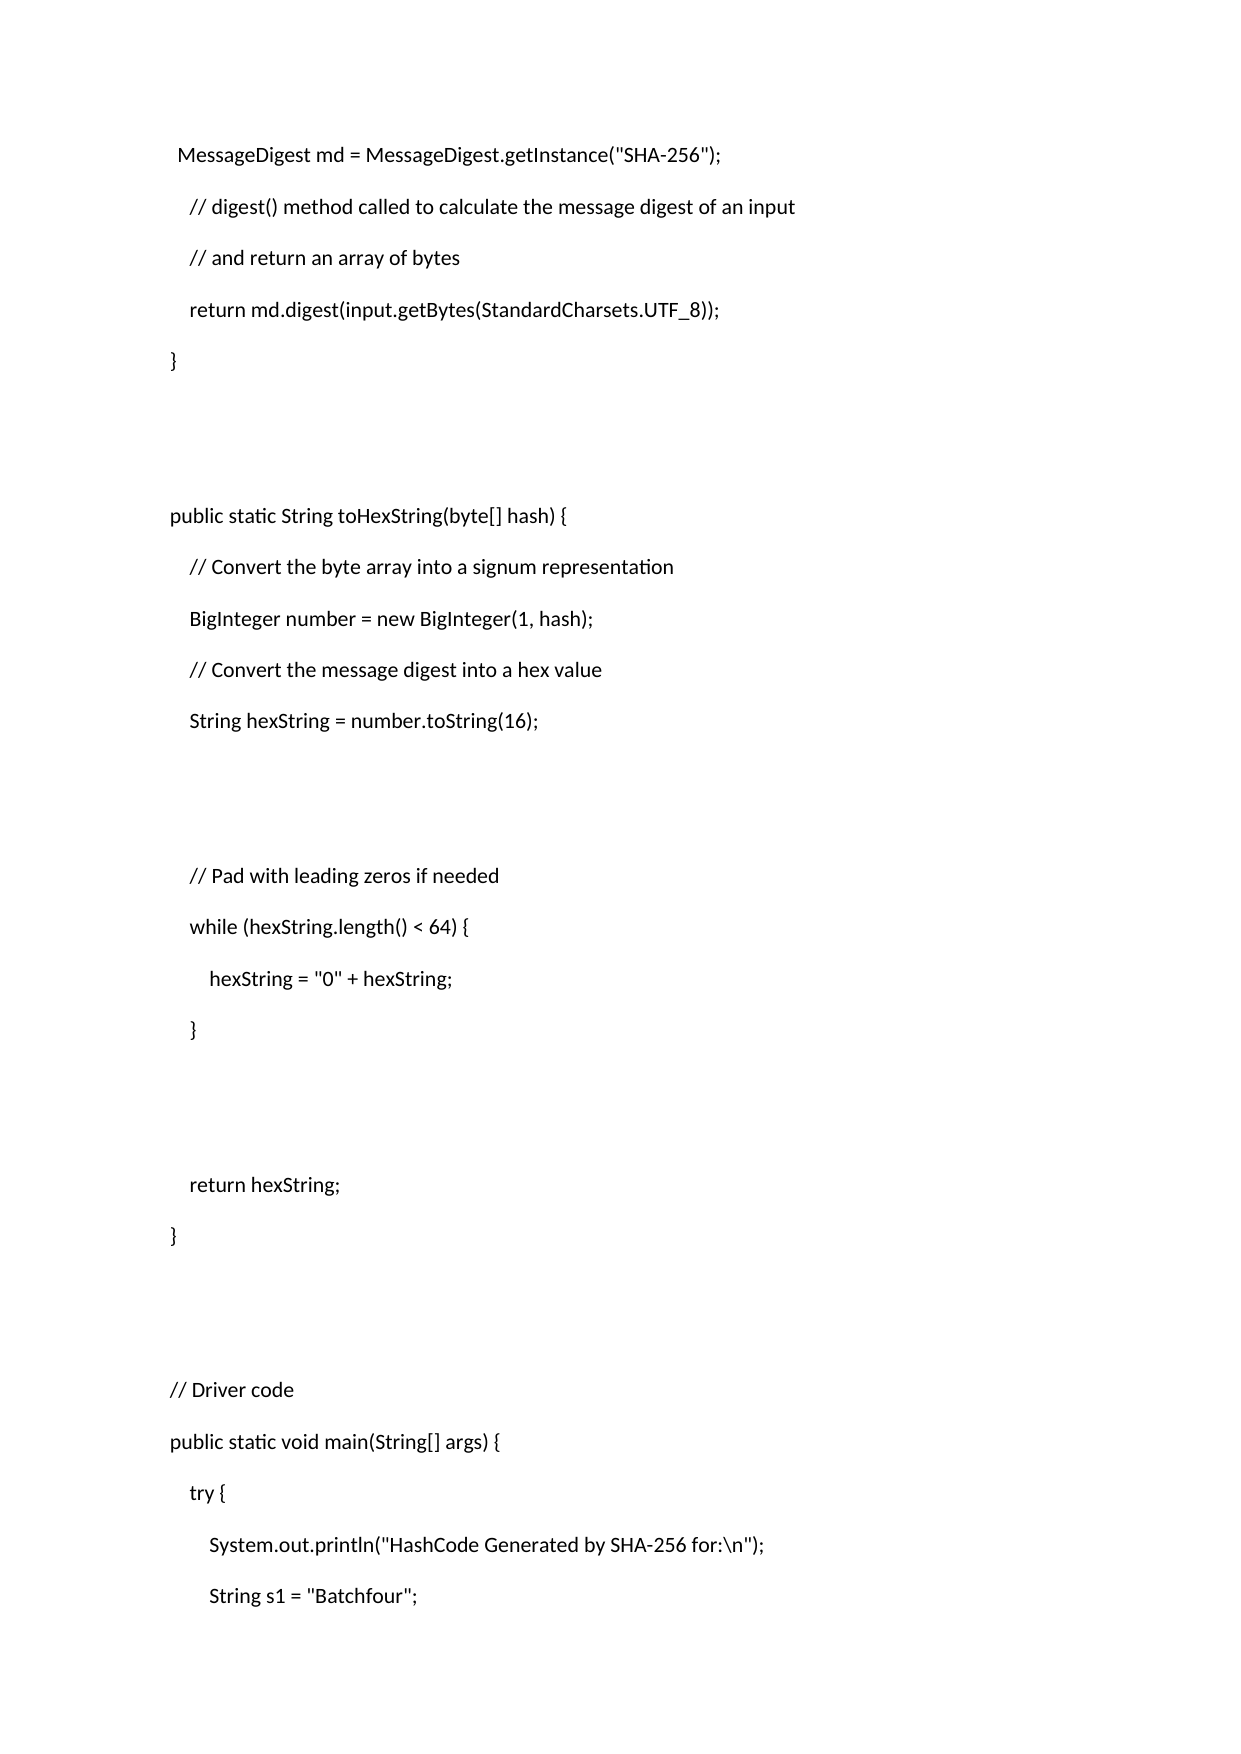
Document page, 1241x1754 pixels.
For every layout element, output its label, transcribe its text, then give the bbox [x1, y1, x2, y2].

text // Convert the message digest into a hex value [150, 656, 1096, 683]
text MessageDigest md = MessageDigest.getInstance("SHA-256"); [150, 142, 1096, 168]
text BigInteger number = new BigInteger(1, hash); [150, 605, 1096, 631]
text public static String toHexString(byte[] hash) { [150, 502, 1096, 528]
text } [150, 347, 1096, 374]
text // Convert the byte array into a signum representation [150, 553, 1096, 580]
text while (hexString.length() < 64) { [150, 913, 1096, 940]
text String hexString = number.toString(16); [150, 708, 1096, 734]
text } [150, 1016, 1096, 1043]
text return hexString; [150, 1171, 1096, 1197]
text System.out.println("HashCode Generated by SHA-256 for:\n"); [150, 1531, 1096, 1558]
text try { [150, 1479, 1096, 1506]
text return md.digest(input.getBytes(StandardCharsets.UTF_8)); [150, 296, 1096, 323]
text // Pad with leading zeros if needed [150, 862, 1096, 889]
text // Driver code [150, 1377, 1096, 1403]
text hexString = "0" + hexString; [150, 965, 1096, 992]
text // and return an array of bytes [150, 244, 1096, 271]
text // digest() method called to calculate the message digest of an input [150, 193, 1096, 220]
text String s1 = "Batchfour"; [150, 1582, 1096, 1609]
text } [150, 1222, 1096, 1249]
text public static void main(String[] args) { [150, 1428, 1096, 1455]
